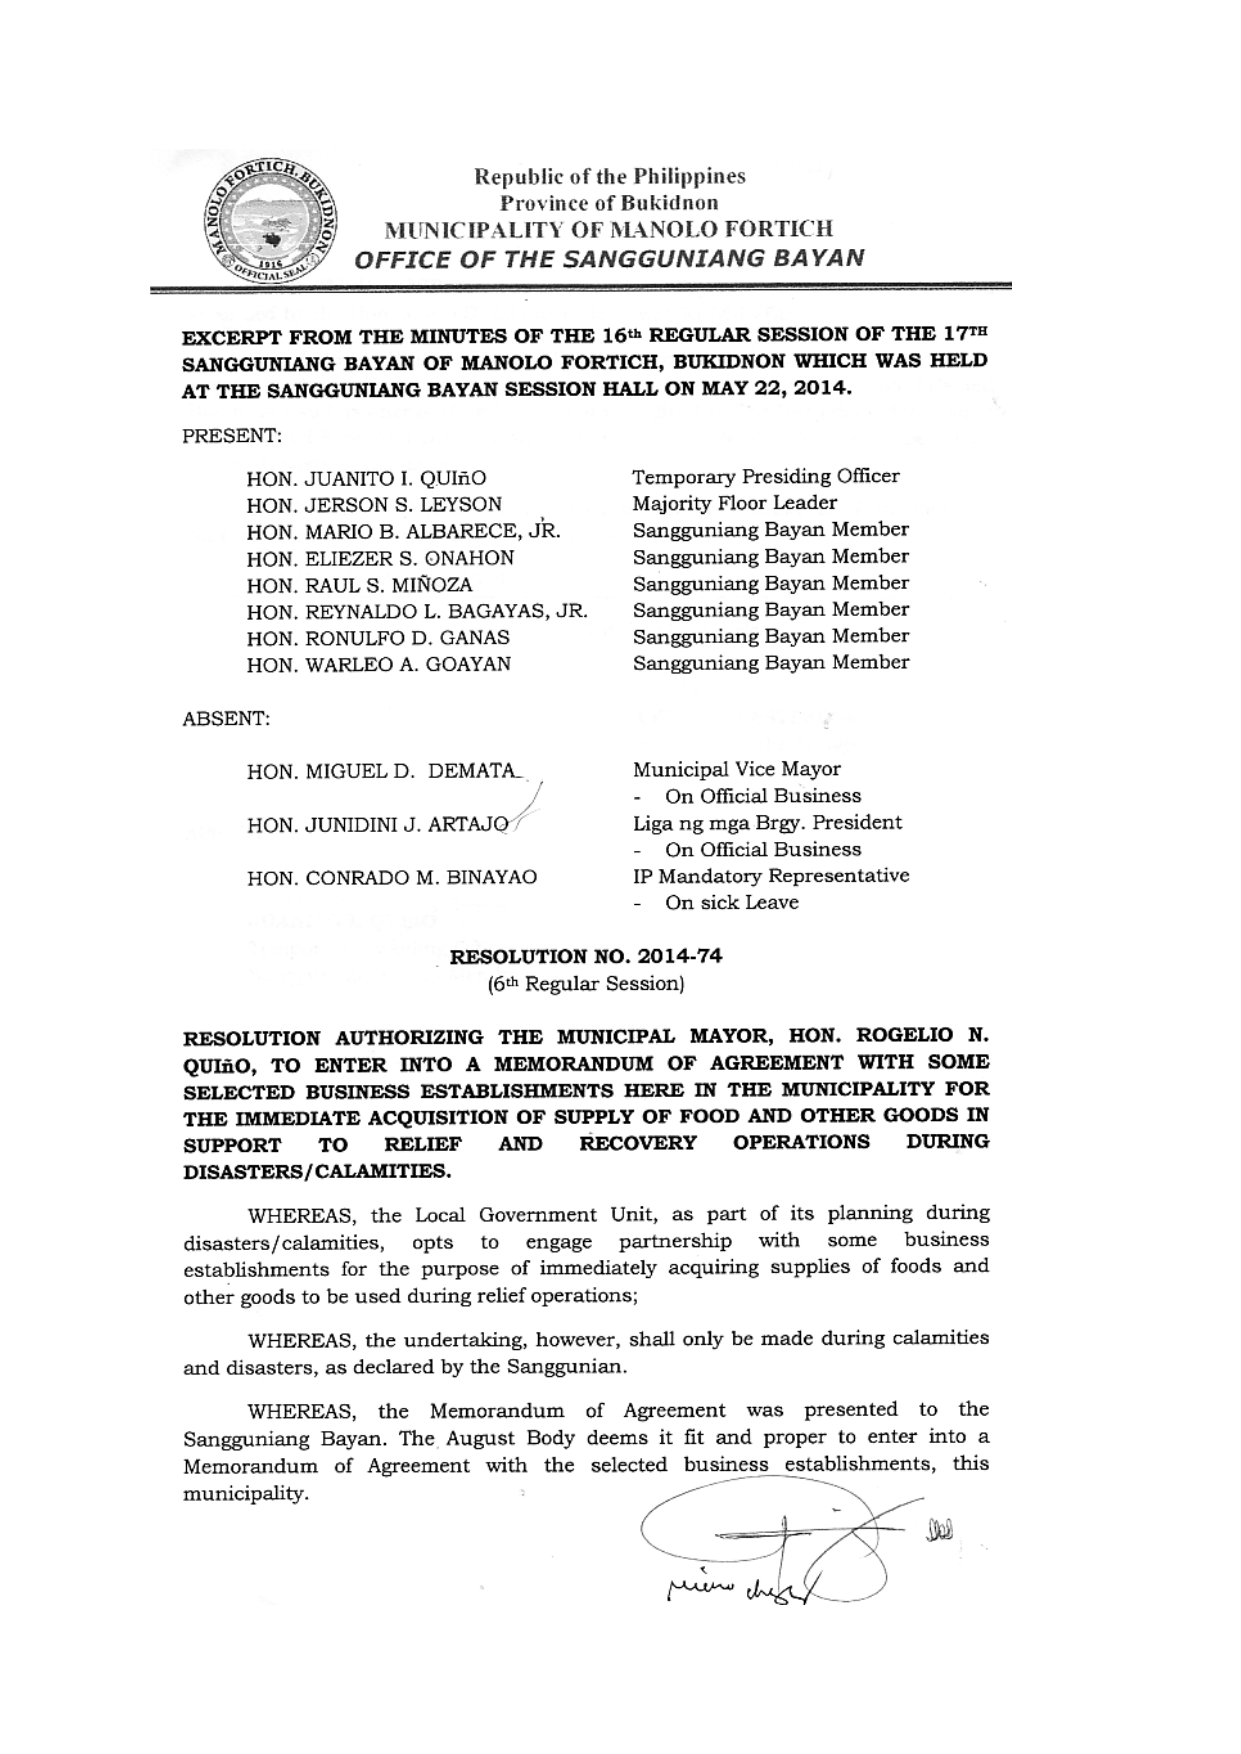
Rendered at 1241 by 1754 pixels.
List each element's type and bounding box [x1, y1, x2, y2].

picture [150, 149, 1012, 1605]
